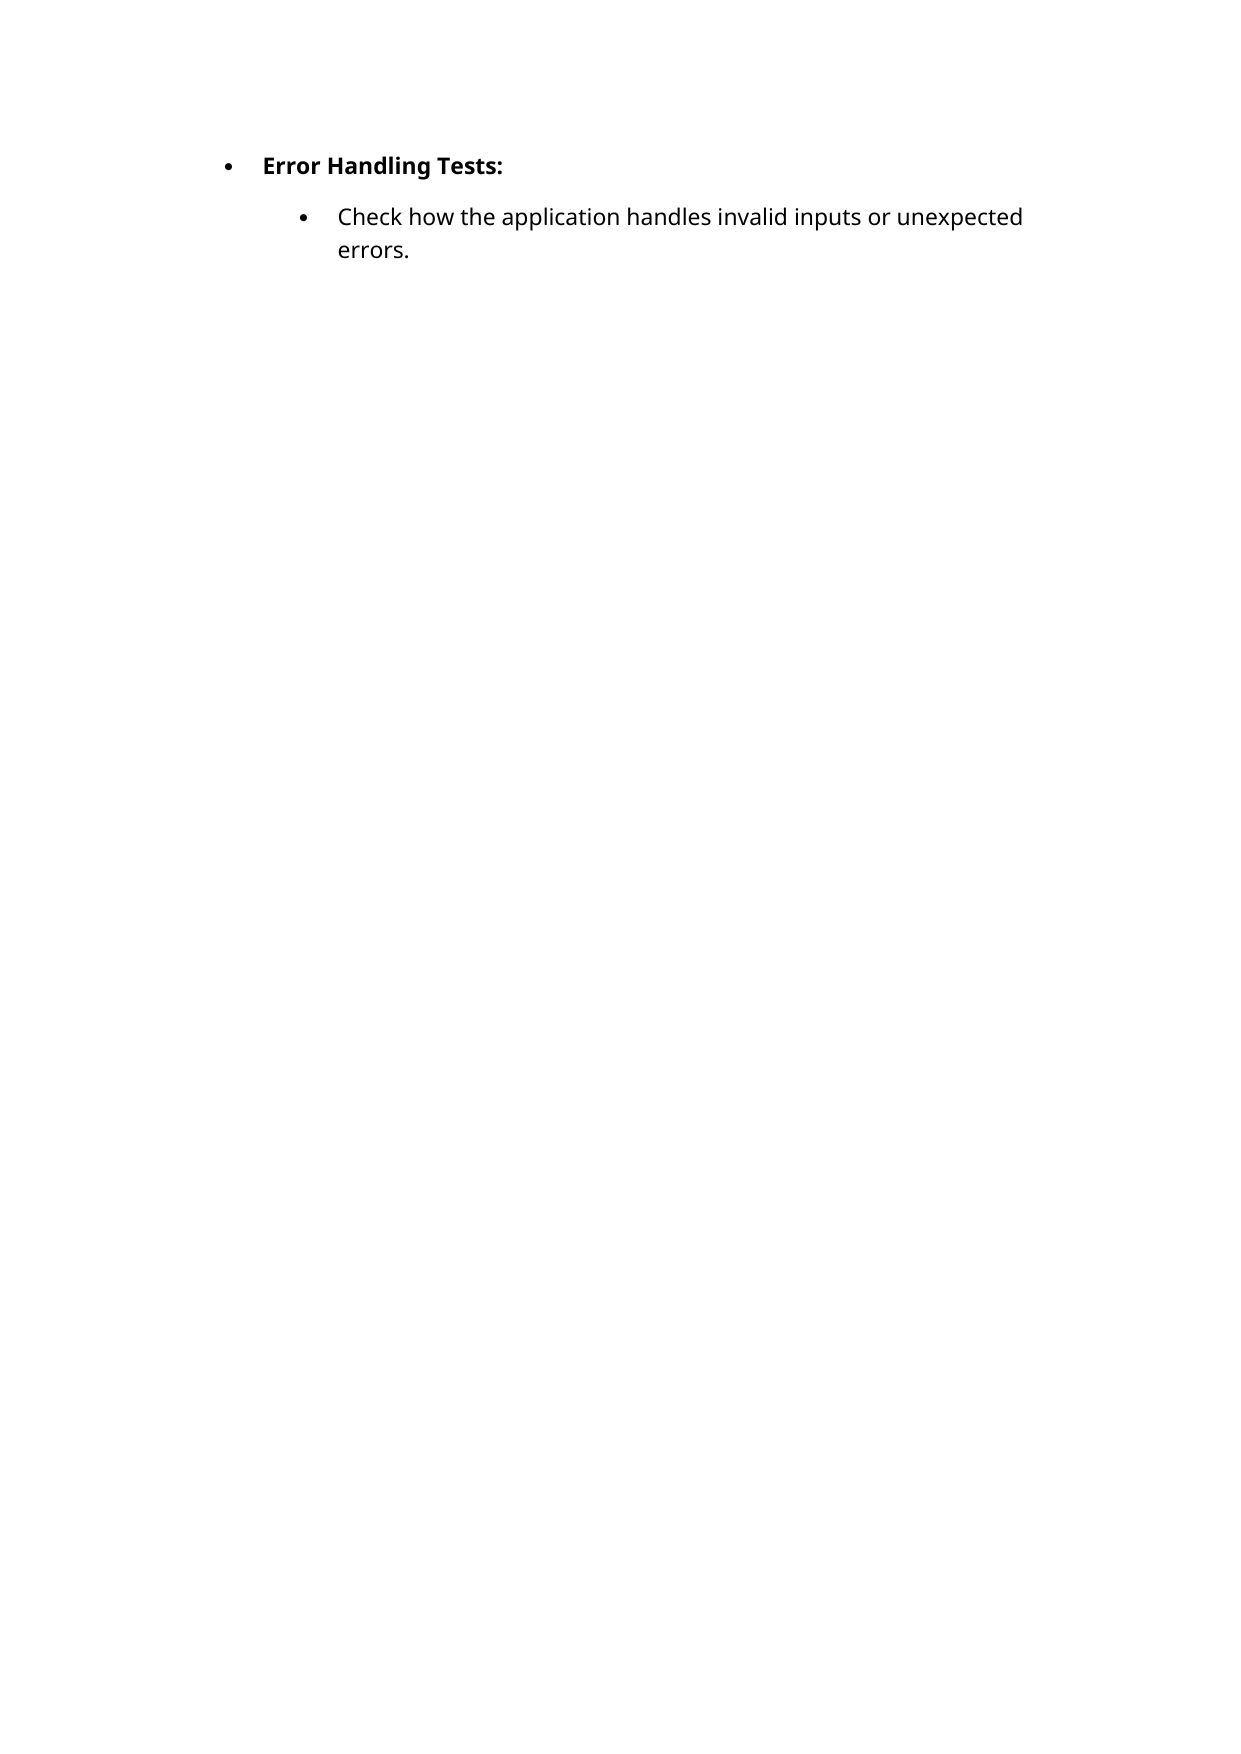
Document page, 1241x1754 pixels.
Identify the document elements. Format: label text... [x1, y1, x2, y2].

list Error Handling Tests: [225, 150, 1053, 181]
list Check how the application handles invalid inputs or unexpected errors. [300, 200, 1053, 265]
